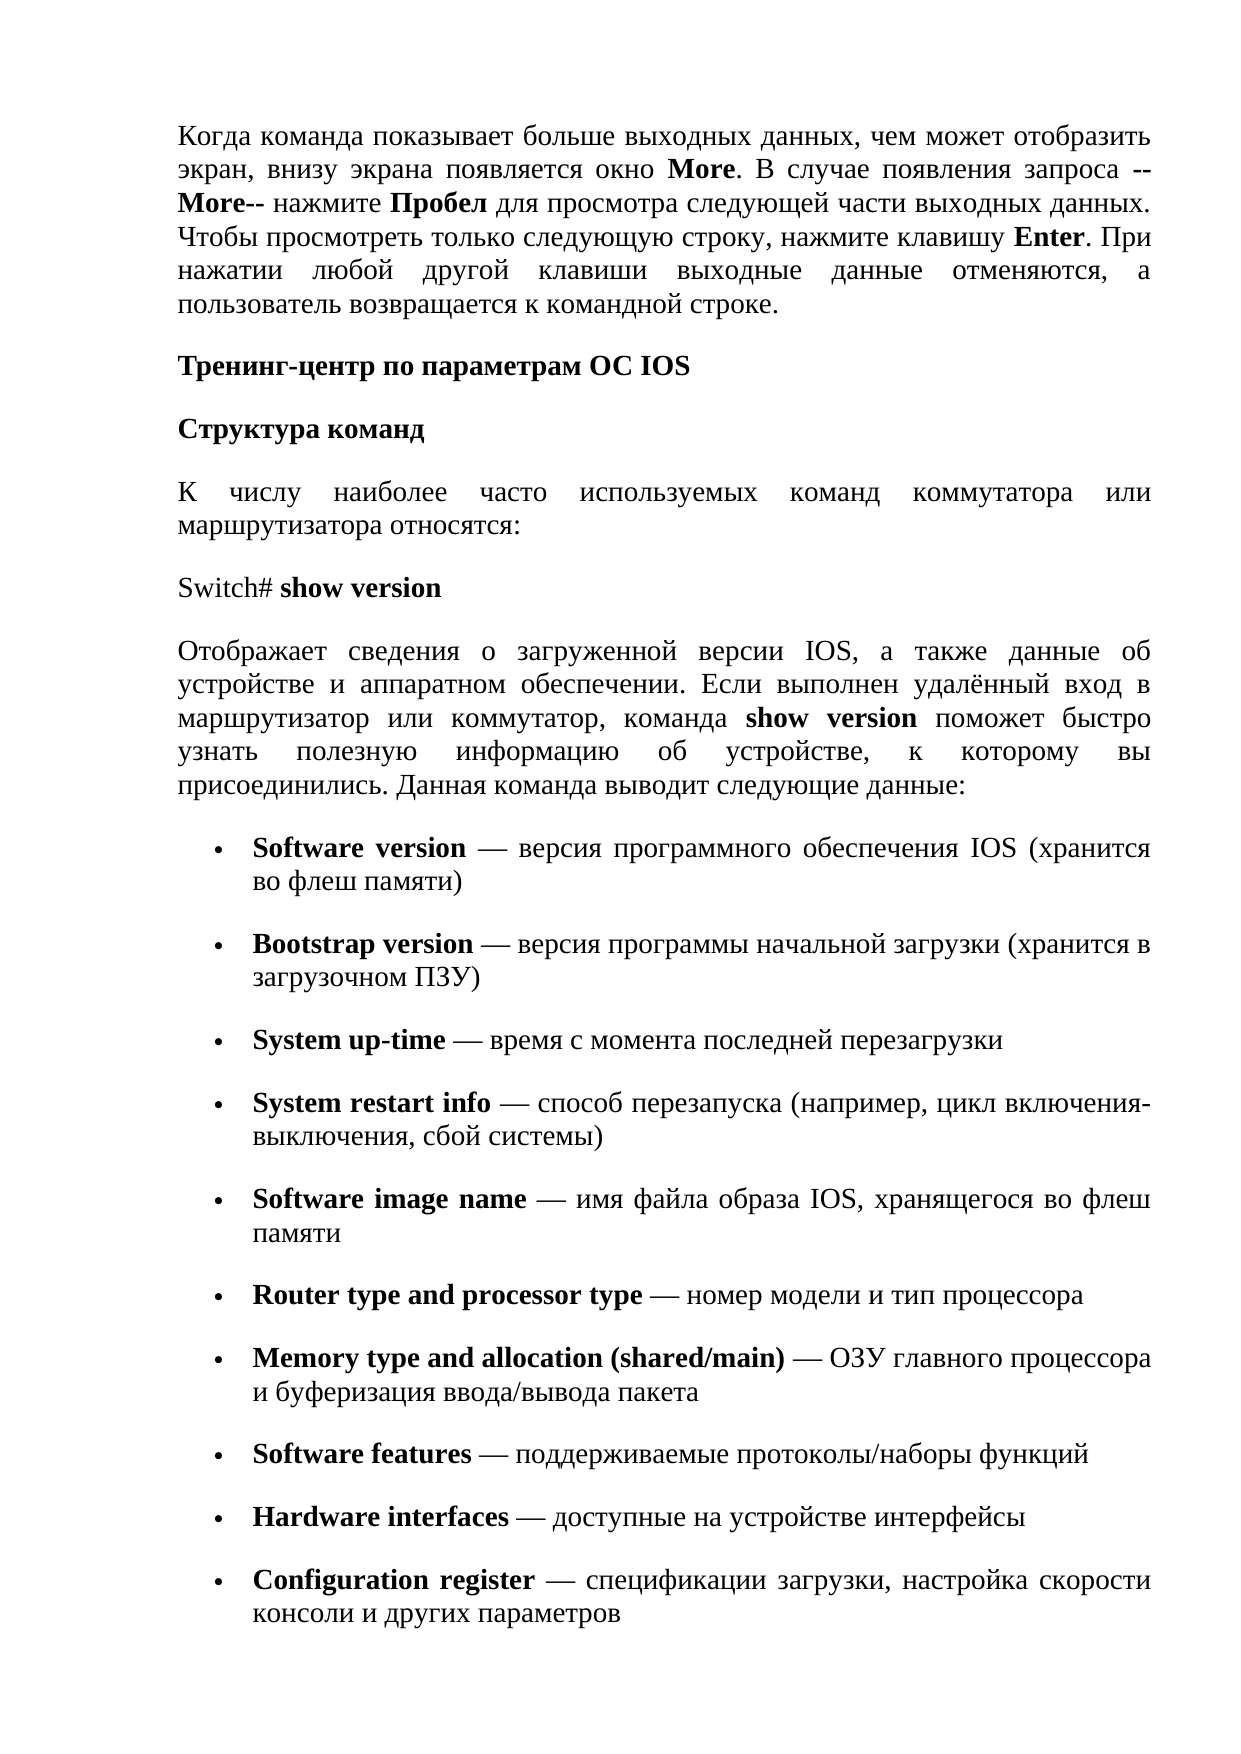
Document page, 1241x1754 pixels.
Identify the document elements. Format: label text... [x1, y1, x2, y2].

list Software version — версия программного обеспечения IOS (хранится во флеш памяти) [215, 830, 1152, 897]
list Bootstrap version — версия программы начальной загрузки (хранится в загрузочном ПЗУ) [215, 926, 1152, 993]
list Hardware interfaces — доступные на устройстве интерфейсы [215, 1499, 1152, 1533]
text Switch# show version [177, 570, 1152, 604]
list Software image name — имя файла образа IOS, хранящегося во флеш памяти [215, 1181, 1152, 1248]
text К числу наиболее часто используемых команд коммутатора или маршрутизатора относятся: [177, 474, 1152, 541]
text Тренинг-центр по параметрам ОС IOS [177, 348, 1152, 382]
text Структура команд [177, 411, 1152, 445]
list Software features — поддерживаемые протоколы/наборы функций [215, 1436, 1152, 1470]
text Когда команда показывает больше выходных данных, чем может отобразить экран, внизу экрана появляется окно More. В случае появления запроса --More-- нажмите Пробел для просмотра следующей части выходных данных. Чтобы просмотреть только следующую строку, нажмите клавишу Enter. При нажатии любой другой клавиши выходные данные отменяются, а пользователь возвращается к командной строке. [177, 118, 1152, 319]
list System up-time — время с момента последней перезагрузки [215, 1022, 1152, 1056]
list System restart info — способ перезапуска (например, цикл включения-выключения, сбой системы) [215, 1085, 1152, 1152]
list Configuration register — спецификации загрузки, настройка скорости консоли и других параметров [215, 1562, 1152, 1629]
list Memory type and allocation (shared/main) — ОЗУ главного процессора и буферизация ввода/вывода пакета [215, 1340, 1152, 1407]
text Отображает сведения о загруженной версии IOS, а также данные об устройстве и аппаратном обеспечении. Если выполнен удалённый вход в маршрутизатор или коммутатор, команда show version поможет быстро узнать полезную информацию об устройстве, к которому вы присоединились. Данная команда выводит следующие данные: [177, 633, 1152, 801]
list Router type and processor type — номер модели и тип процессора [215, 1277, 1152, 1311]
